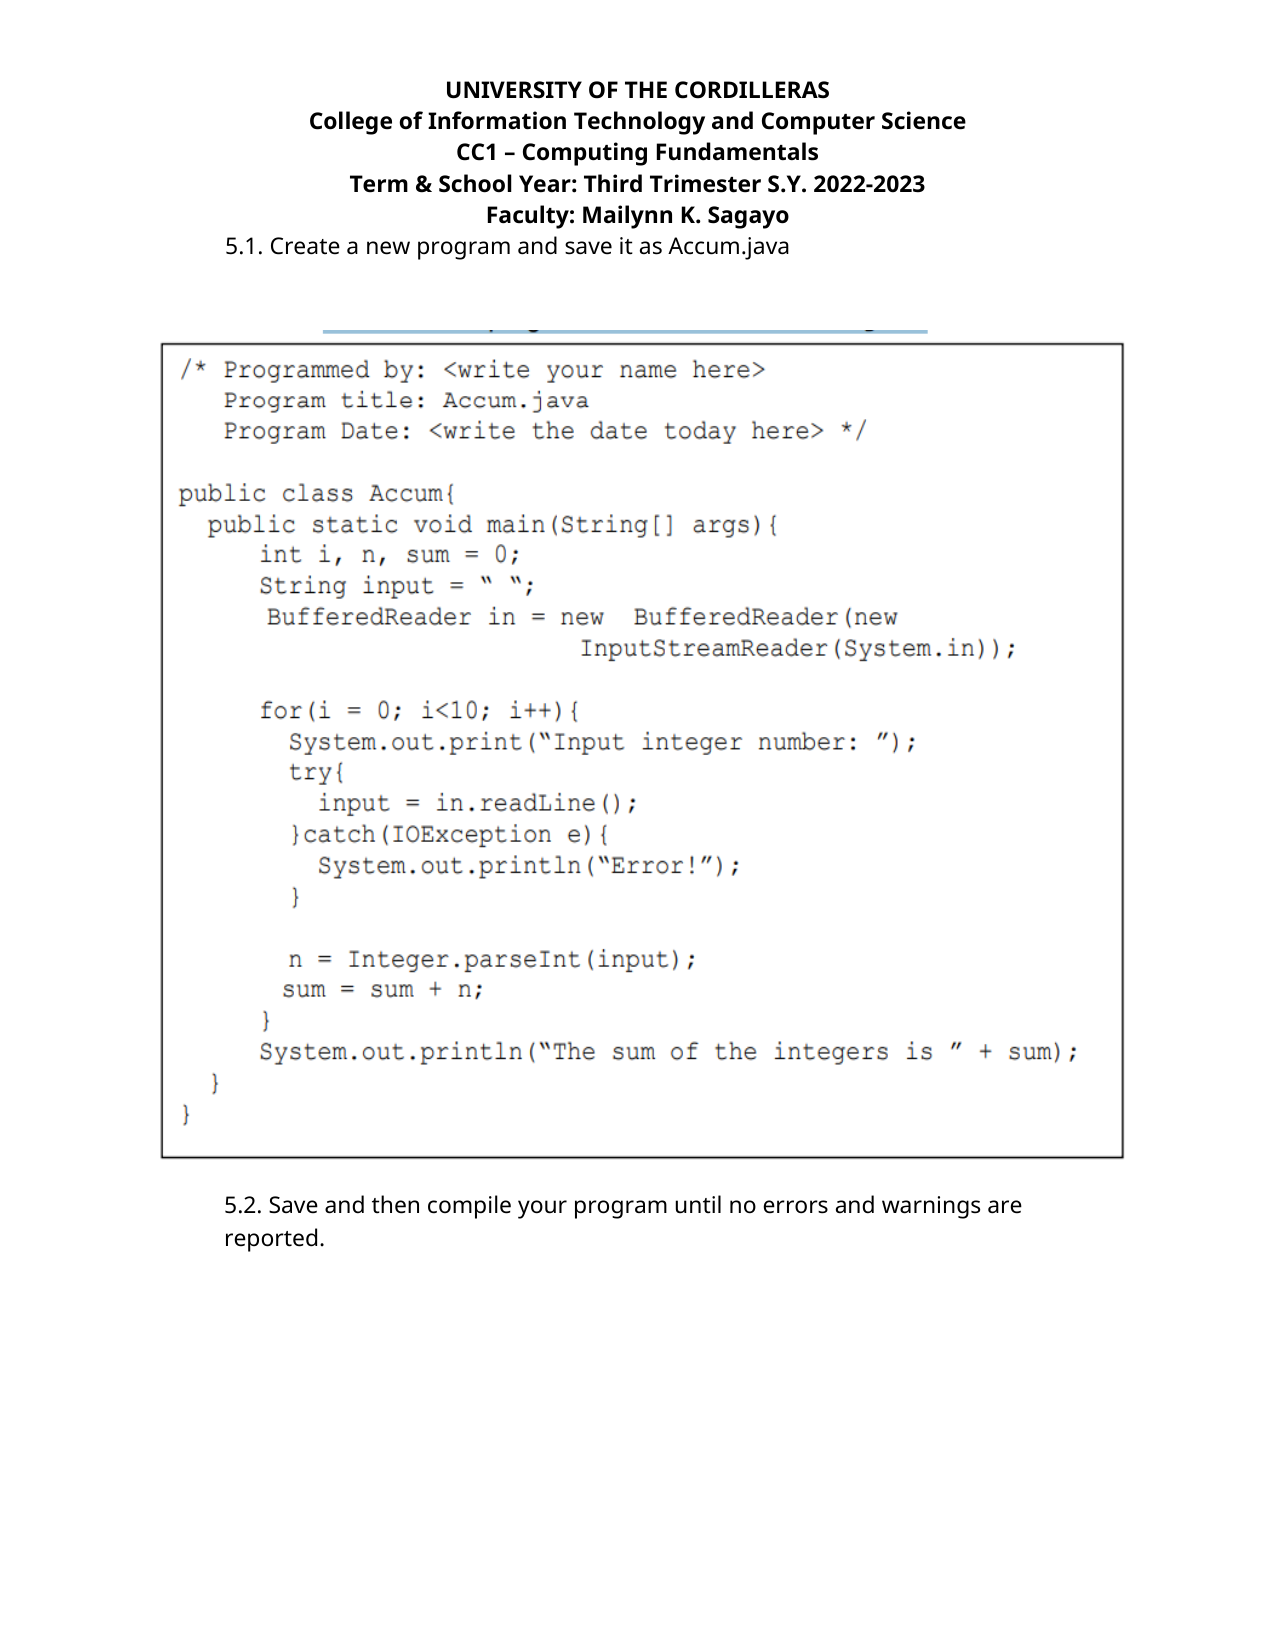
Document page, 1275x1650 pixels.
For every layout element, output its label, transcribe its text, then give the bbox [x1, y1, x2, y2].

text 5.1. Create a new program and save it as Accum.java [150, 230, 1125, 261]
picture [150, 330, 1132, 1170]
text 5.2. Save and then compile your program until no errors and warnings are reported. [224, 1189, 1125, 1254]
